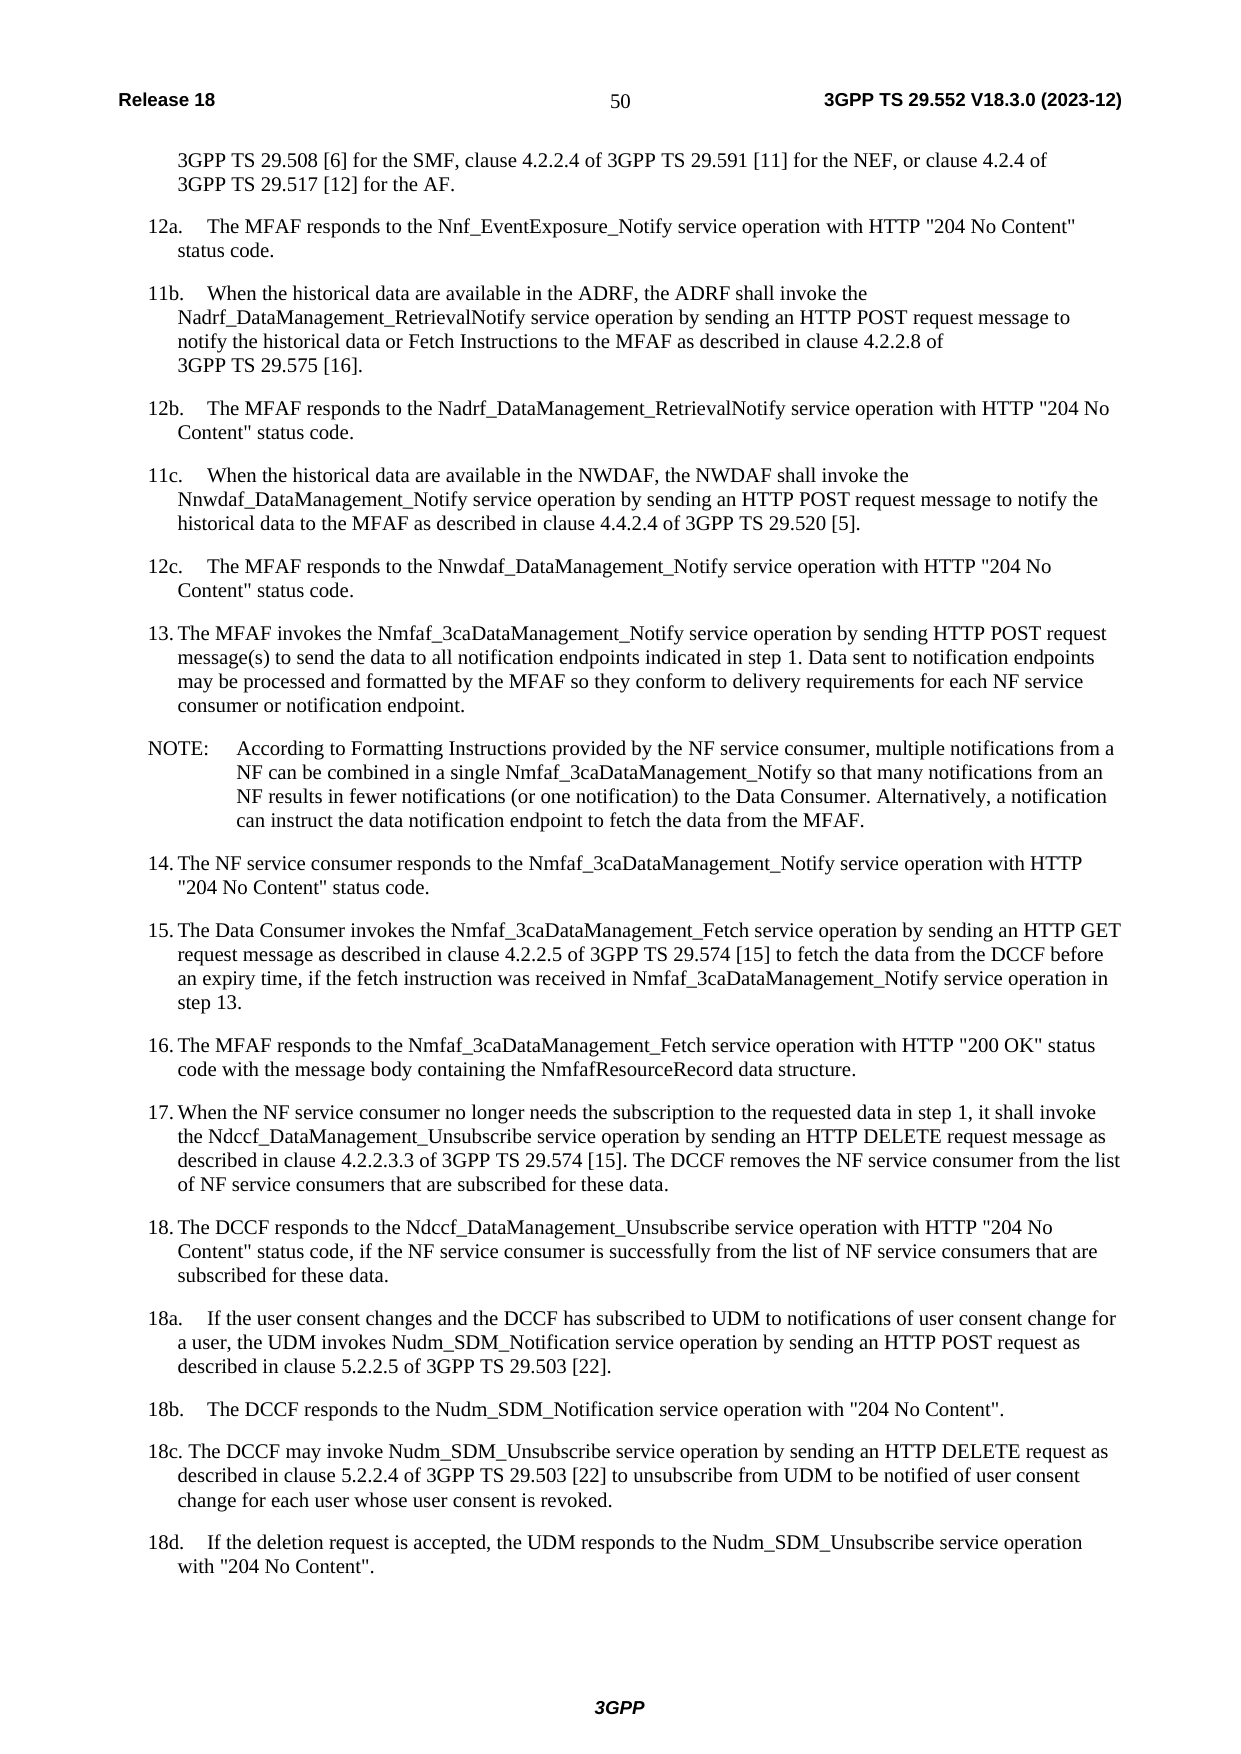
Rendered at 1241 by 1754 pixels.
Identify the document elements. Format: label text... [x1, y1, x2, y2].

text 11c. When the historical data are available in the NWDAF, the NWDAF shall invoke the Nnwdaf_DataManagement_Notify service operation by sending an HTTP POST request message to notify the historical data to the MFAF as described in clause 4.4.2.4 of 3GPP TS 29.520 [5]. [148, 463, 1122, 535]
text 18a. If the user consent changes and the DCCF has subscribed to UDM to notifications of user consent change for a user, the UDM invokes Nudm_SDM_Notification service operation by sending an HTTP POST request as described in clause 5.2.2.5 of 3GPP TS 29.503 [22]. [148, 1306, 1122, 1378]
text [148, 147, 1122, 196]
text 18b. The DCCF responds to the Nudm_SDM_Notification service operation with "204 No Content". [148, 1397, 1122, 1421]
text 12a. The MFAF responds to the Nnf_EventExposure_Notify service operation with HTTP "204 No Content" status code. [148, 214, 1122, 262]
text 18d. If the deletion request is accepted, the UDM responds to the Nudm_SDM_Unsubscribe service operation with "204 No Content". [148, 1530, 1122, 1578]
text 18. The DCCF responds to the Ndccf_DataManagement_Unsubscribe service operation with HTTP "204 No Content" status code, if the NF service consumer is successfully from the list of NF service consumers that are subscribed for these data. [148, 1215, 1122, 1287]
text 16. The MFAF responds to the Nmfaf_3caDataManagement_Fetch service operation with HTTP "200 OK" status code with the message body containing the NmfafResourceRecord data structure. [148, 1033, 1122, 1081]
text 12c. The MFAF responds to the Nnwdaf_DataManagement_Notify service operation with HTTP "204 No Content" status code. [148, 554, 1122, 602]
text 18c. The DCCF may invoke Nudm_SDM_Unsubscribe service operation by sending an HTTP DELETE request as described in clause 5.2.2.4 of 3GPP TS 29.503 [22] to unsubscribe from UDM to be notified of user consent change for each user whose user consent is revoked. [148, 1439, 1122, 1512]
text 14. The NF service consumer responds to the Nmfaf_3caDataManagement_Notify service operation with HTTP "204 No Content" status code. [148, 851, 1122, 899]
text NOTE: According to Formatting Instructions provided by the NF service consumer, multiple notifications from a NF can be combined in a single Nmfaf_3caDataManagement_Notify so that many notifications from an NF results in fewer notifications (or one notification) to the Data Consumer. Alternatively, a notification can instruct the data notification endpoint to fetch the data from the MFAF. [148, 736, 1122, 832]
text 15. The Data Consumer invokes the Nmfaf_3caDataManagement_Fetch service operation by sending an HTTP GET request message as described in clause 4.2.2.5 of 3GPP TS 29.574 [15] to fetch the data from the DCCF before an expiry time, if the fetch instruction was received in Nmfaf_3caDataManagement_Notify service operation in step 13. [148, 918, 1122, 1014]
text 13. The MFAF invokes the Nmfaf_3caDataManagement_Notify service operation by sending HTTP POST request message(s) to send the data to all notification endpoints indicated in step 1. Data sent to notification endpoints may be processed and formatted by the MFAF so they conform to delivery requirements for each NF service consumer or notification endpoint. [148, 621, 1122, 717]
text 12b. The MFAF responds to the Nadrf_DataManagement_RetrievalNotify service operation with HTTP "204 No Content" status code. [148, 396, 1122, 444]
text 17. When the NF service consumer no longer needs the subscription to the requested data in step 1, it shall invoke the Ndccf_DataManagement_Unsubscribe service operation by sending an HTTP DELETE request message as described in clause 4.2.2.3.3 of 3GPP TS 29.574 [15]. The DCCF removes the NF service consumer from the list of NF service consumers that are subscribed for these data. [148, 1100, 1122, 1196]
text 11b. When the historical data are available in the ADRF, the ADRF shall invoke the Nadrf_DataManagement_RetrievalNotify service operation by sending an HTTP POST request message to notify the historical data or Fetch Instructions to the MFAF as described in clause 4.2.2.8 of 3GPP TS 29.575 [16]. [148, 281, 1122, 377]
